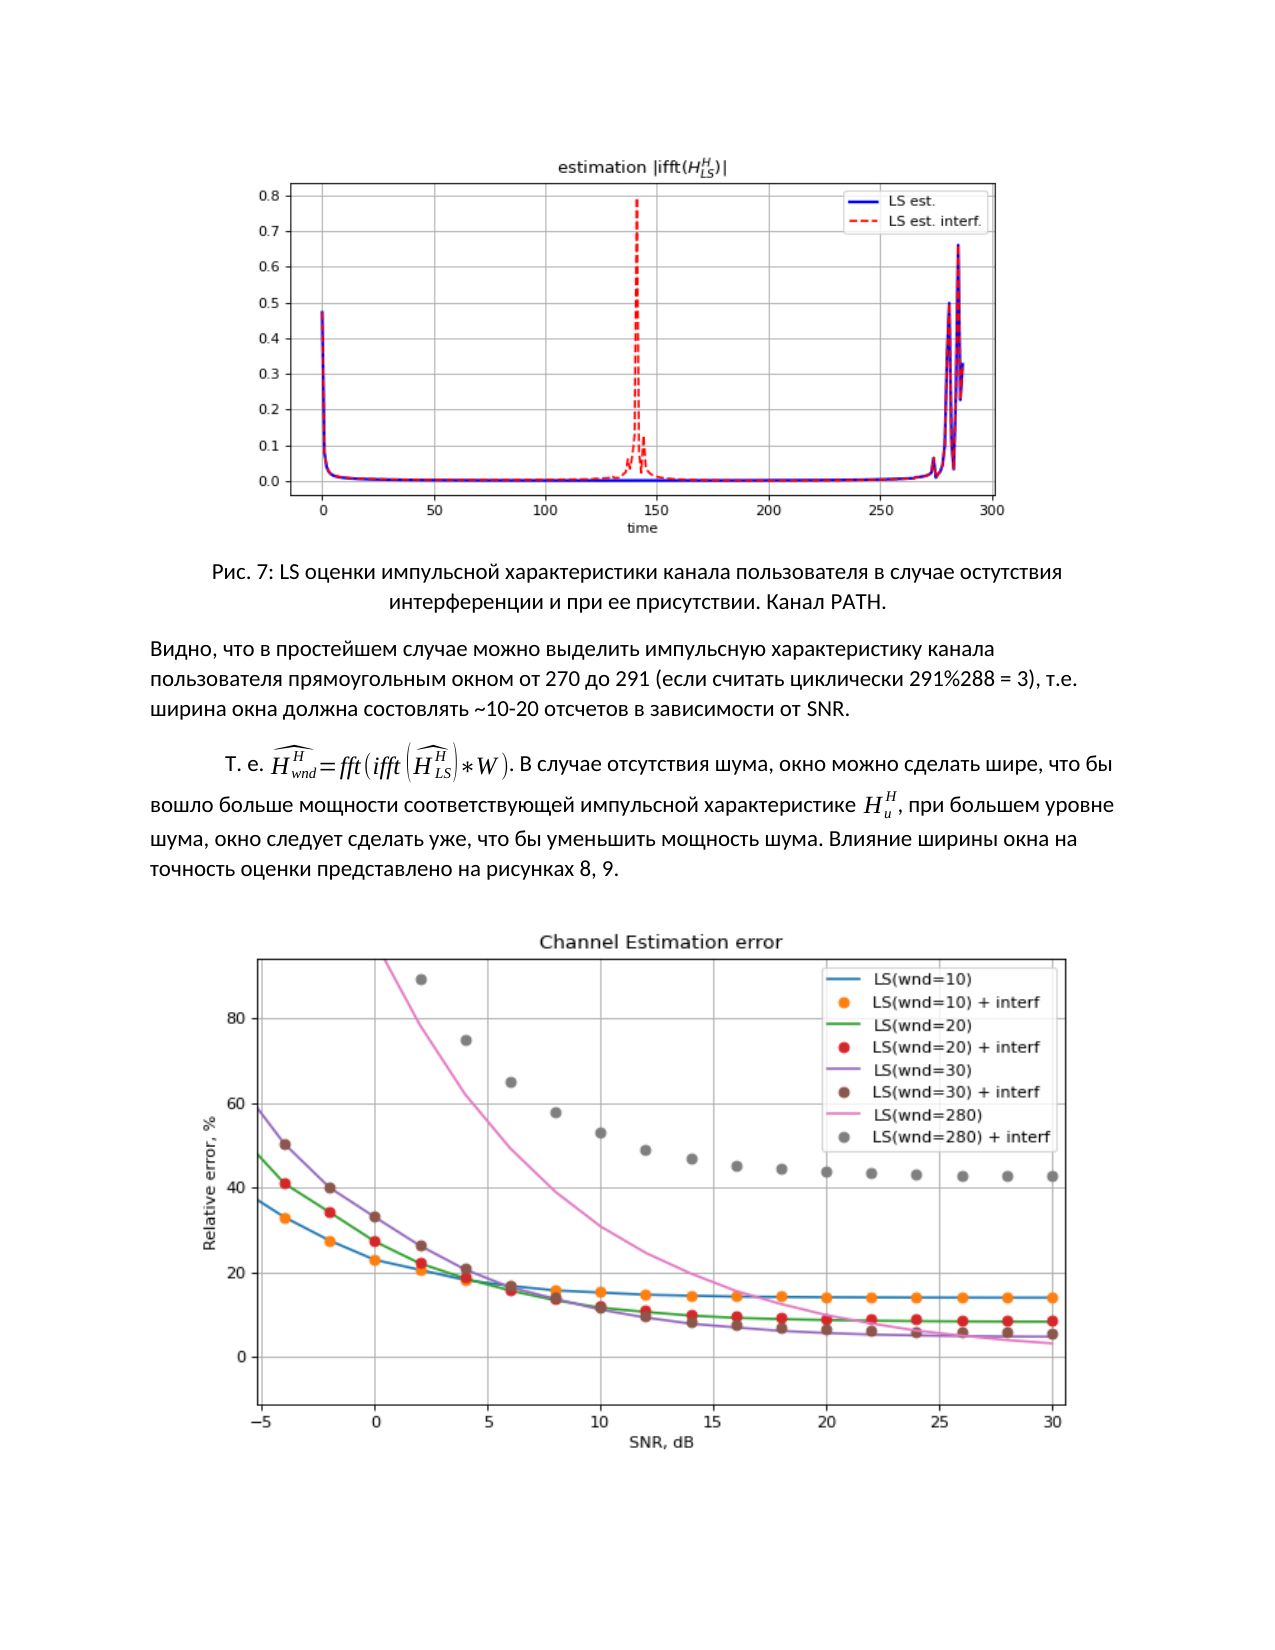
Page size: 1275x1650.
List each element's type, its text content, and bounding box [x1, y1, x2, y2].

text Видно, что в простейшем случае можно выделить импульсную характеристику канала пользователя прямоугольным окном от 270 до 291 (если считать циклически 291%288 = 3), т.е. ширина окна должна состовлять ~10-20 отсчетов в зависимости от SNR. [150, 634, 1125, 722]
picture [237, 150, 1038, 538]
text Т. е. . В случае отсутствия шума, окно можно сделать шире, что бы вошло больше мощности соответствующей импульсной характеристике , при большем уровне шума, окно следует сделать уже, что бы уменьшить мощность шума. Влияние ширины окна на точность оценки представлено на рисунках 8, 9. [150, 741, 1125, 882]
text Рис. 7: LS оценки импульсной характеристики канала пользователя в случае остутствия интерференции и при ее присутствии. Канал PATH. [150, 557, 1125, 615]
picture [150, 901, 1125, 1461]
